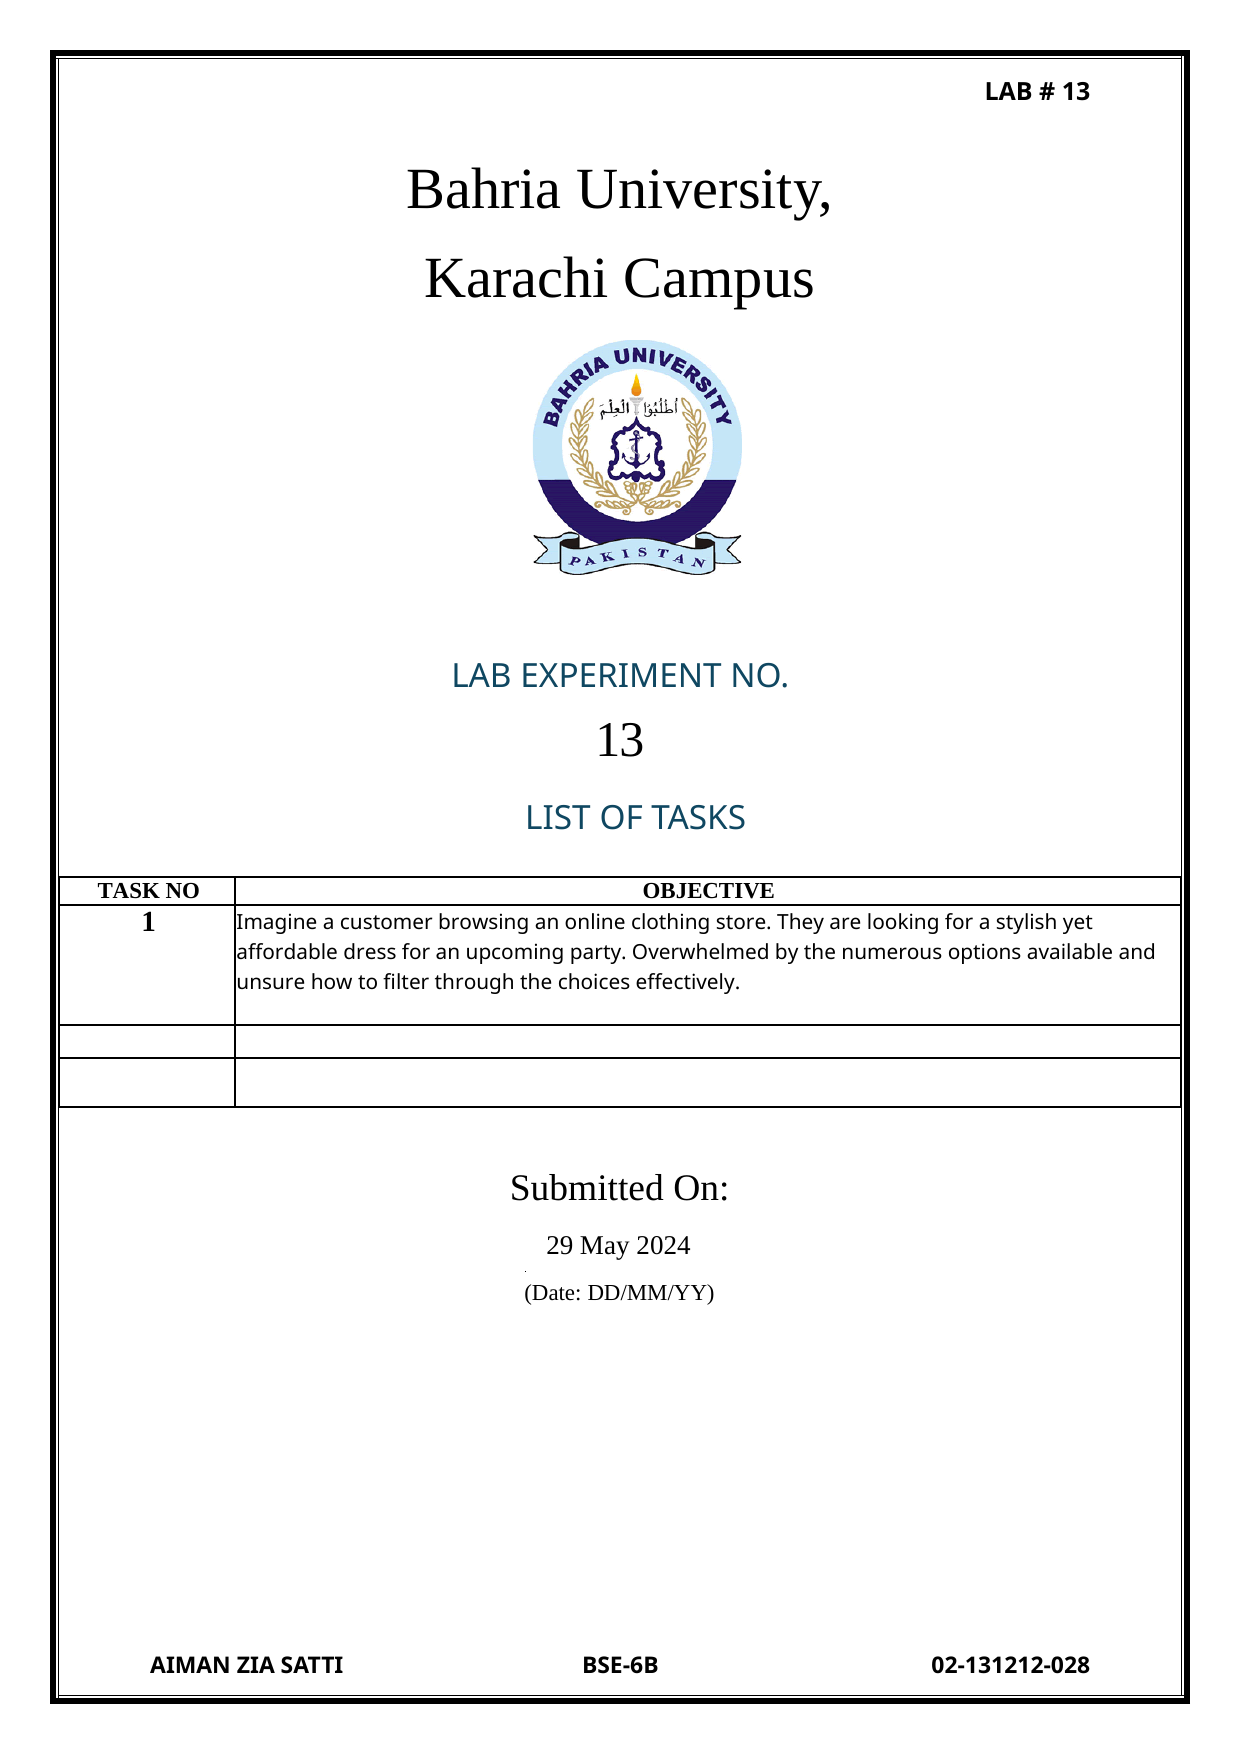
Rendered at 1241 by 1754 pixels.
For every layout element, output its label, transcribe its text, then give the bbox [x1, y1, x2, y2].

table_header OBJECTIVE [236, 878, 1180, 904]
table_cell [236, 1059, 1180, 1106]
table_header TASK NO [60, 878, 234, 904]
text Bahria University, [383, 154, 856, 221]
table_cell 1 [60, 906, 234, 1024]
title 13 [150, 709, 1090, 767]
text Submitted On: [382, 1166, 856, 1209]
table_cell Imagine a customer browsing an online clothing store. They are looking for a stylish yet affordable dress for an upcoming party. Overwhelmed by the numerous options available and unsure how to filter through the choices effectively. [236, 906, 1180, 1024]
table_cell [236, 1026, 1180, 1057]
picture [532, 340, 742, 575]
text Karachi Campus [383, 243, 856, 310]
subtitle LAB EXPERIMENT NO. [150, 652, 1090, 697]
subtitle LIST OF TASKS [457, 794, 1090, 839]
table_cell [60, 1026, 234, 1057]
table_cell [60, 1059, 234, 1106]
text (Date: DD/MM/YY) [382, 1279, 856, 1305]
text 29 May 2024 [380, 1229, 856, 1260]
